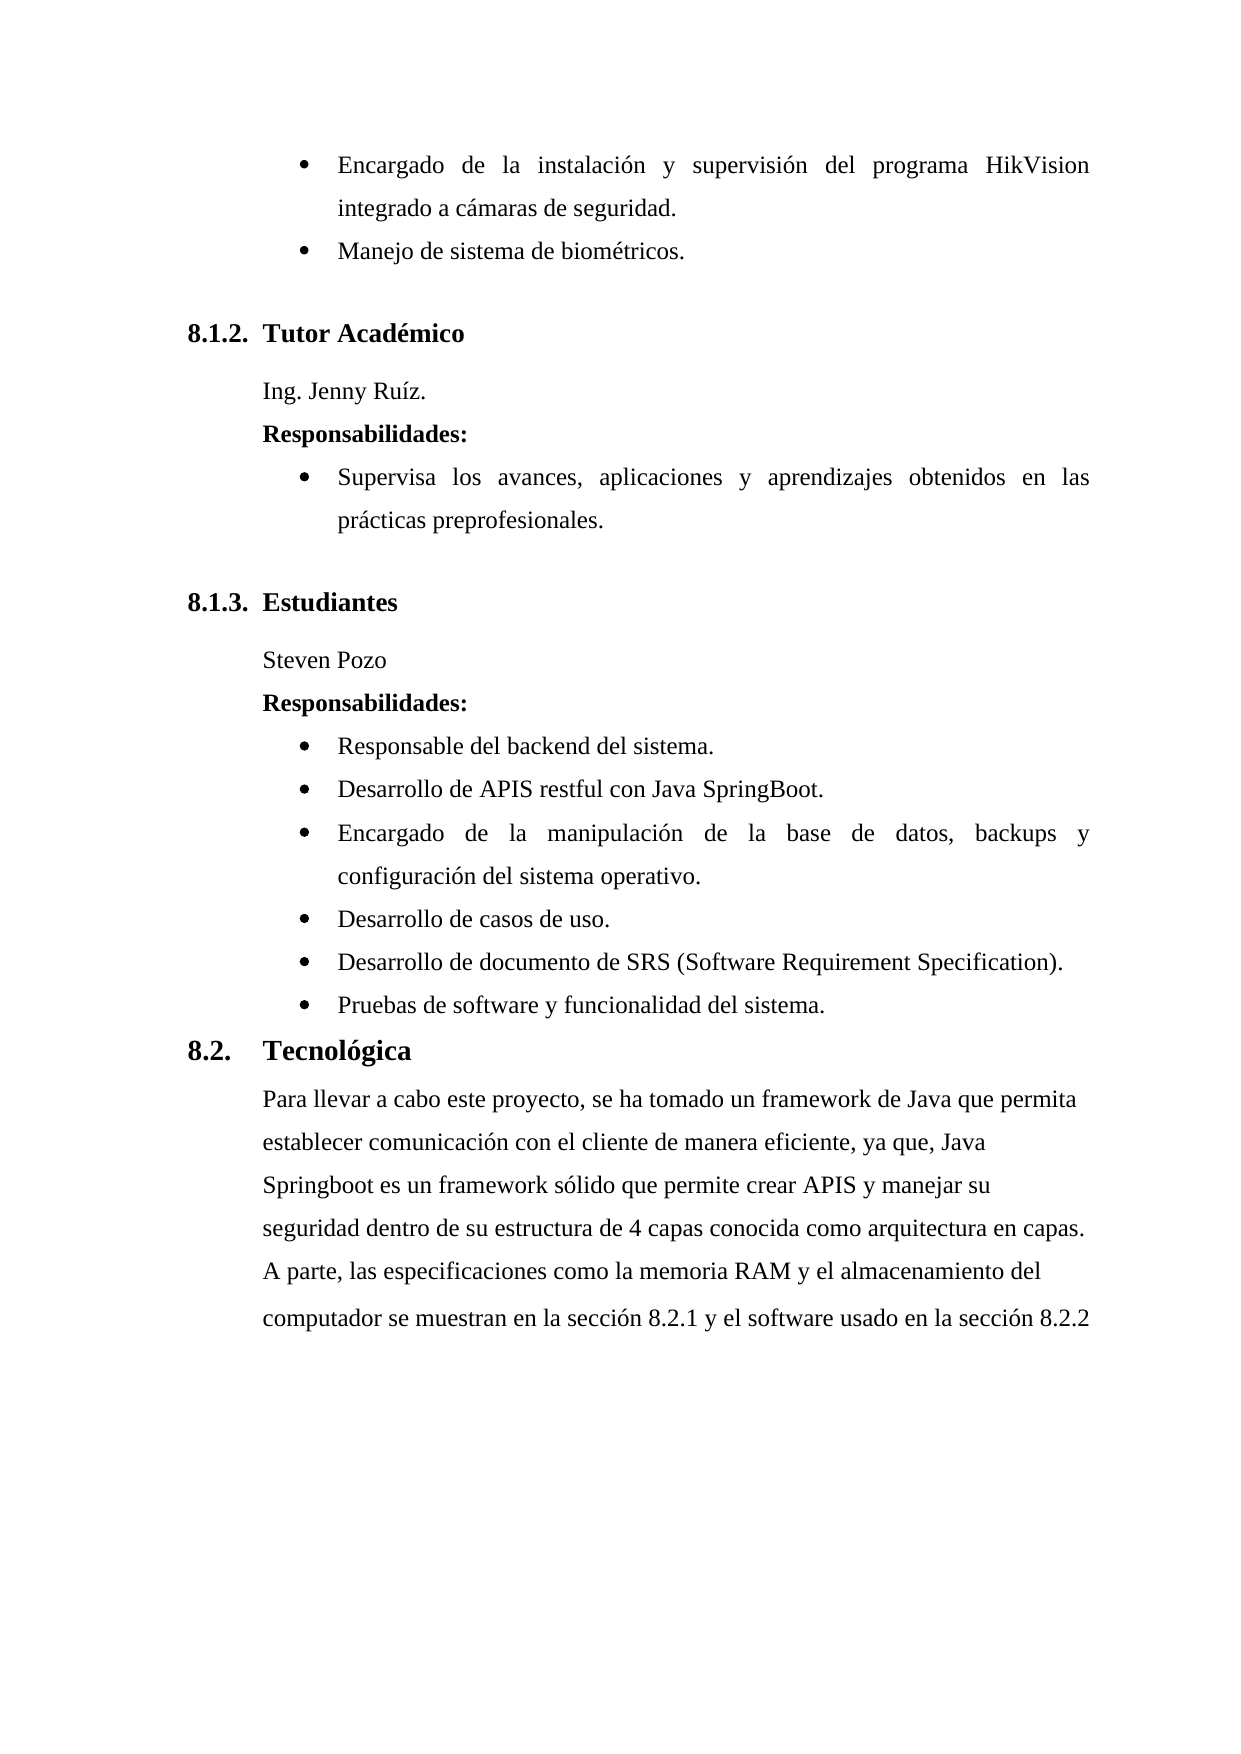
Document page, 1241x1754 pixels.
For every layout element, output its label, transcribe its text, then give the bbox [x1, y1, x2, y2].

list Pruebas de software y funcionalidad del sistema. [300, 990, 1090, 1019]
list Encargado de la instalación y supervisión del programa HikVision integrado a cámaras de seguridad. [300, 150, 1090, 222]
list Supervisa los avances, aplicaciones y aprendizajes obtenidos en las prácticas preprofesionales. [300, 462, 1090, 534]
list Desarrollo de documento de SRS (Software Requirement Specification). [300, 947, 1090, 976]
list Encargado de la manipulación de la base de datos, backups y configuración del sistema operativo. [300, 818, 1090, 889]
list Tecnológica [187, 1033, 1090, 1067]
text Steven Pozo [233, 645, 1090, 674]
list Responsabilidades: [262, 419, 1090, 448]
list Responsable del backend del sistema. [300, 731, 1090, 760]
text Ing. Jenny Ruíz. [233, 376, 1090, 405]
list Tutor Académico [187, 317, 1090, 348]
list Manejo de sistema de biométricos. [300, 236, 1090, 265]
list Estudiantes [187, 586, 1090, 617]
list Desarrollo de APIS restful con Java SpringBoot. [300, 774, 1090, 803]
list Desarrollo de casos de uso. [300, 904, 1090, 933]
list Responsabilidades: [262, 688, 1090, 717]
list Para llevar a cabo este proyecto, se ha tomado un framework de Java que permita establecer comunicación con el cliente de manera eficiente, ya que, Java Springboot es un framework sólido que permite crear APIS y manejar su seguridad dentro de su estructura de 4 capas conocida como arquitectura en capas. A parte, las especificaciones como la memoria RAM y el almacenamiento del computador se muestran en la sección 8.2.1 y el software usado en la sección 8.2.2 [262, 1084, 1090, 1333]
